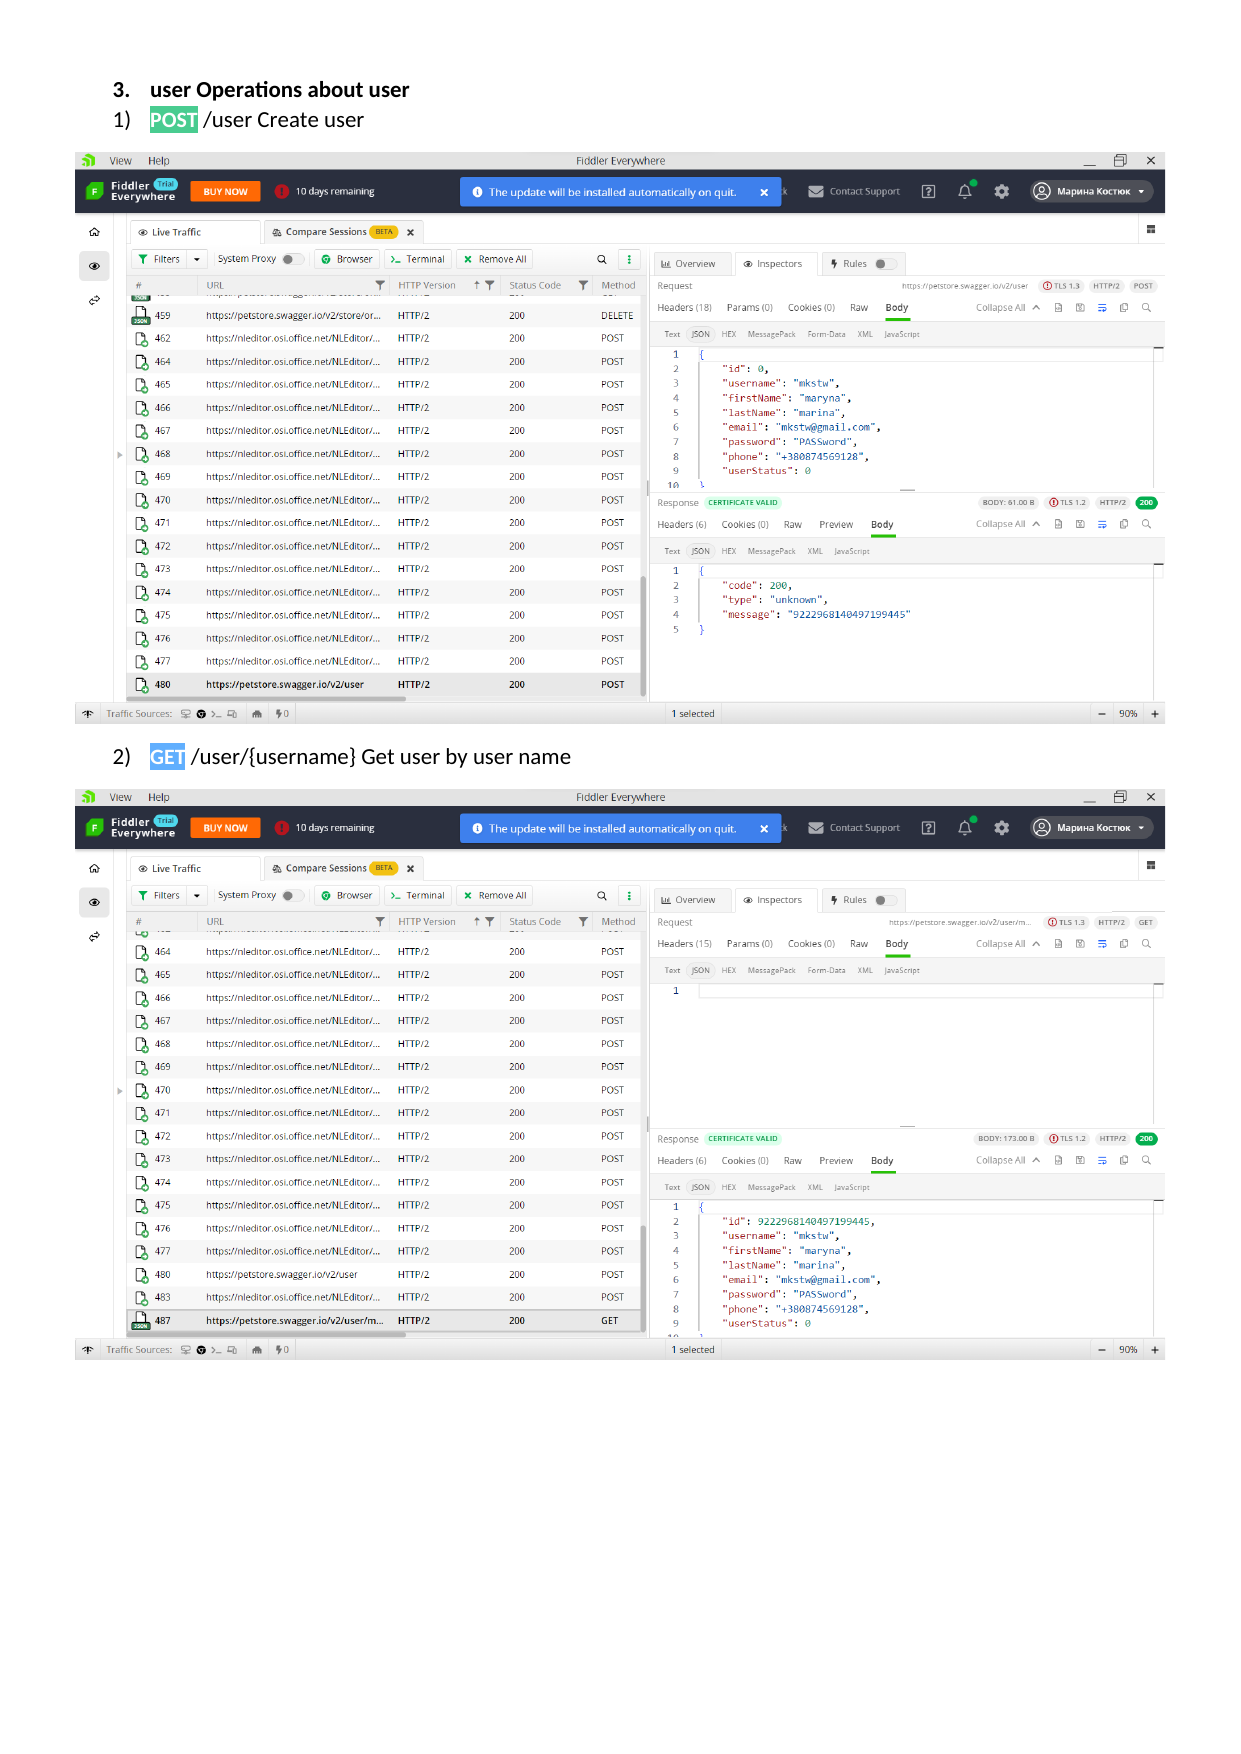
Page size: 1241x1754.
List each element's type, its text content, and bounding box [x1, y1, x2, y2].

list user Operations about user [112, 75, 1165, 103]
picture [75, 152, 1166, 724]
picture [75, 789, 1166, 1360]
list GET /user/{username} Get user by user name [112, 742, 1165, 770]
list POST /user Create user [112, 105, 1165, 133]
